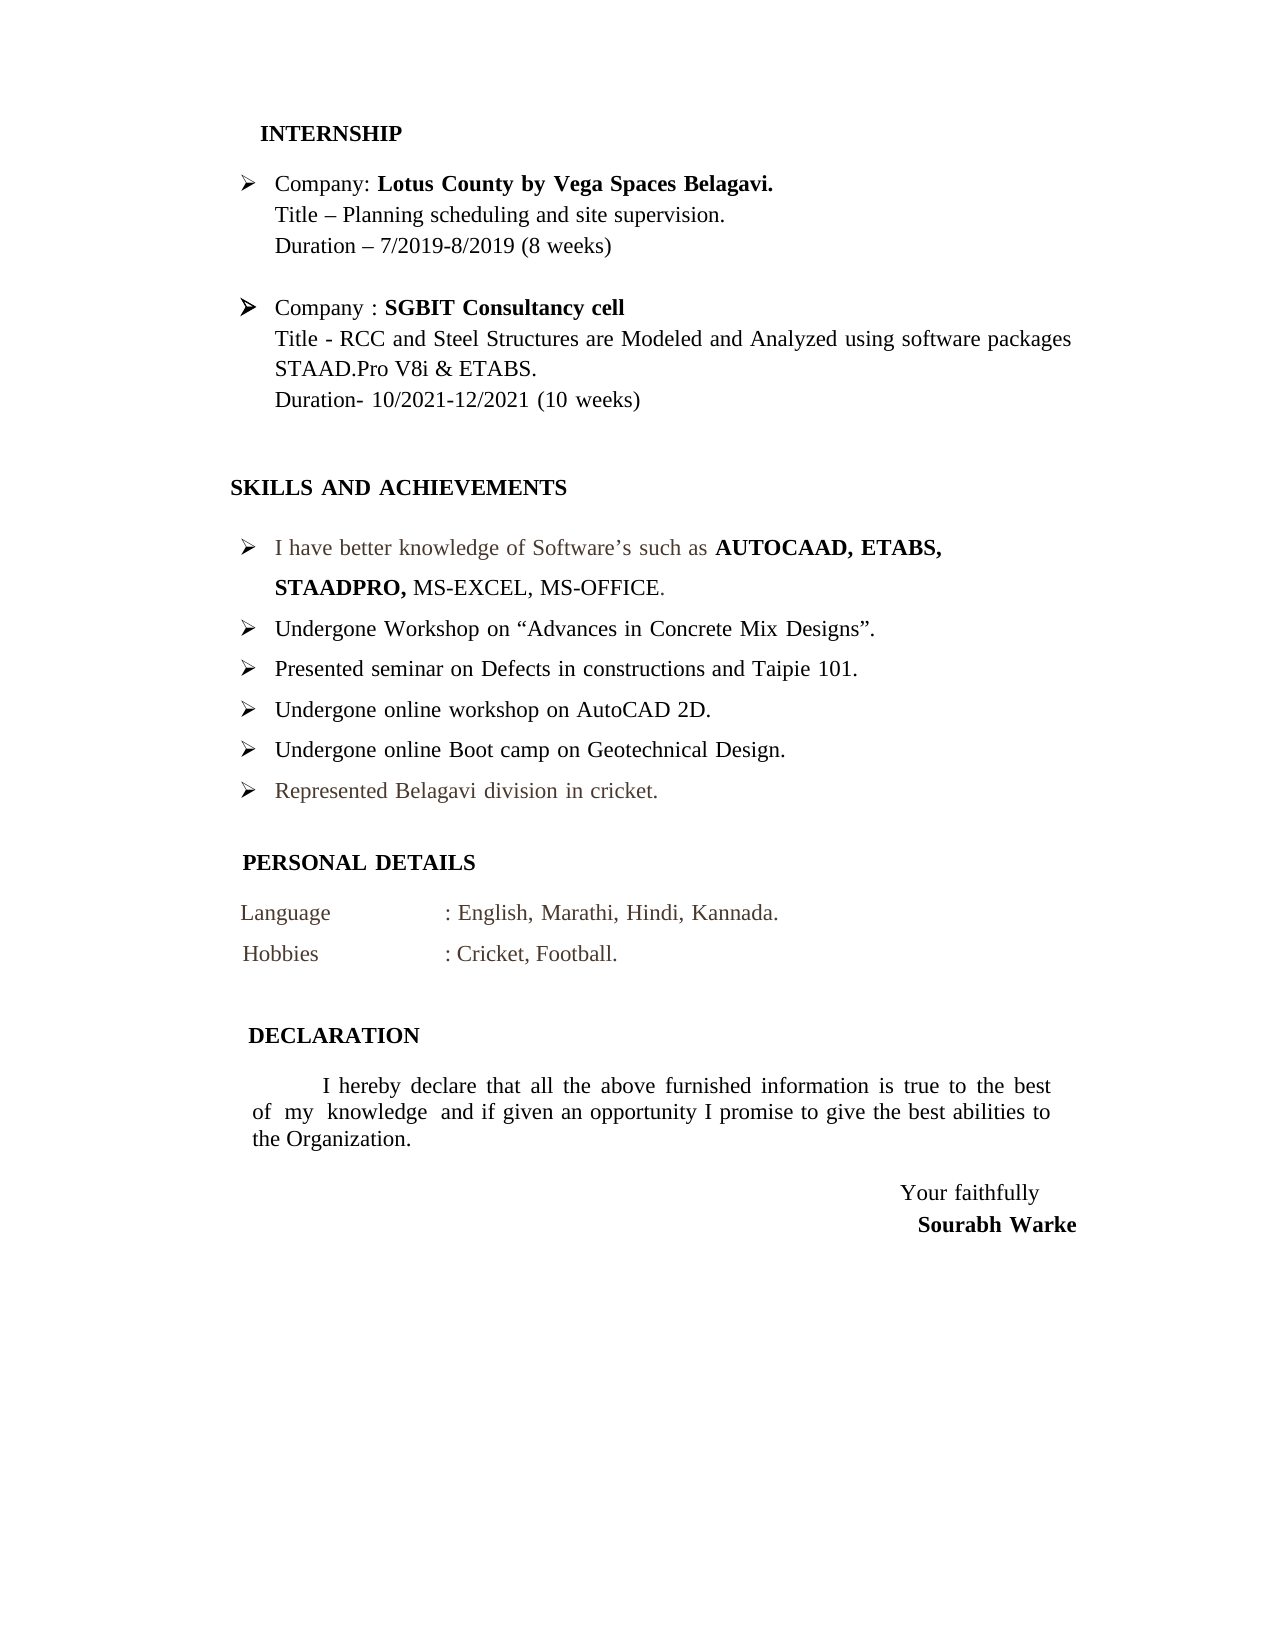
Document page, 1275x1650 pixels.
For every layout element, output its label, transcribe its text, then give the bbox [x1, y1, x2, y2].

list Company: Lotus County by Vega Spaces Belagavi. Title – Planning scheduling and site supervision. Duration – 7/2019-8/2019 (8 weeks) [239, 170, 775, 258]
subtitle DECLARATION [248, 1022, 1106, 1048]
list I have better knowledge of Software’s such as AUTOCAAD, ETABS, STAADPRO, MS-EXCEL, MS-OFFICE. [239, 533, 944, 601]
list Company : SGBIT Consultancy cell [239, 294, 1106, 320]
subtitle Sourabh Warke [918, 1211, 1106, 1238]
text I hereby declare that all the above furnished information is true to the best of my knowledge and if given an opportunity I promise to give the best abilities to the Organization. [252, 1072, 1052, 1151]
text Your faithfully [900, 1179, 1106, 1206]
subtitle PERSONAL DETAILS [242, 849, 1106, 876]
list Undergone online Boot camp on Geotechnical Design. [239, 736, 1106, 763]
text Hobbies : Cricket, Football. [242, 940, 1106, 966]
text Title - RCC and Steel Structures are Modeled and Analyzed using software packages STAAD.Pro V8i & ETABS. [274, 325, 1106, 382]
list Represented Belagavi division in cricket. [239, 777, 1106, 803]
list Undergone Workshop on “Advances in Concrete Mix Designs”. [239, 615, 1106, 641]
text Duration- 10/2021-12/2021 (10 weeks) [274, 386, 1106, 412]
subtitle INTERNSHIP [260, 120, 1106, 146]
subtitle SKILLS AND ACHIEVEMENTS [230, 474, 1106, 501]
list Presented seminar on Defects in constructions and Taipie 101. [239, 655, 1106, 682]
text Language : English, Marathi, Hindi, Kannada. [240, 899, 1106, 926]
list Undergone online workshop on AutoCAD 2D. [239, 696, 1106, 722]
